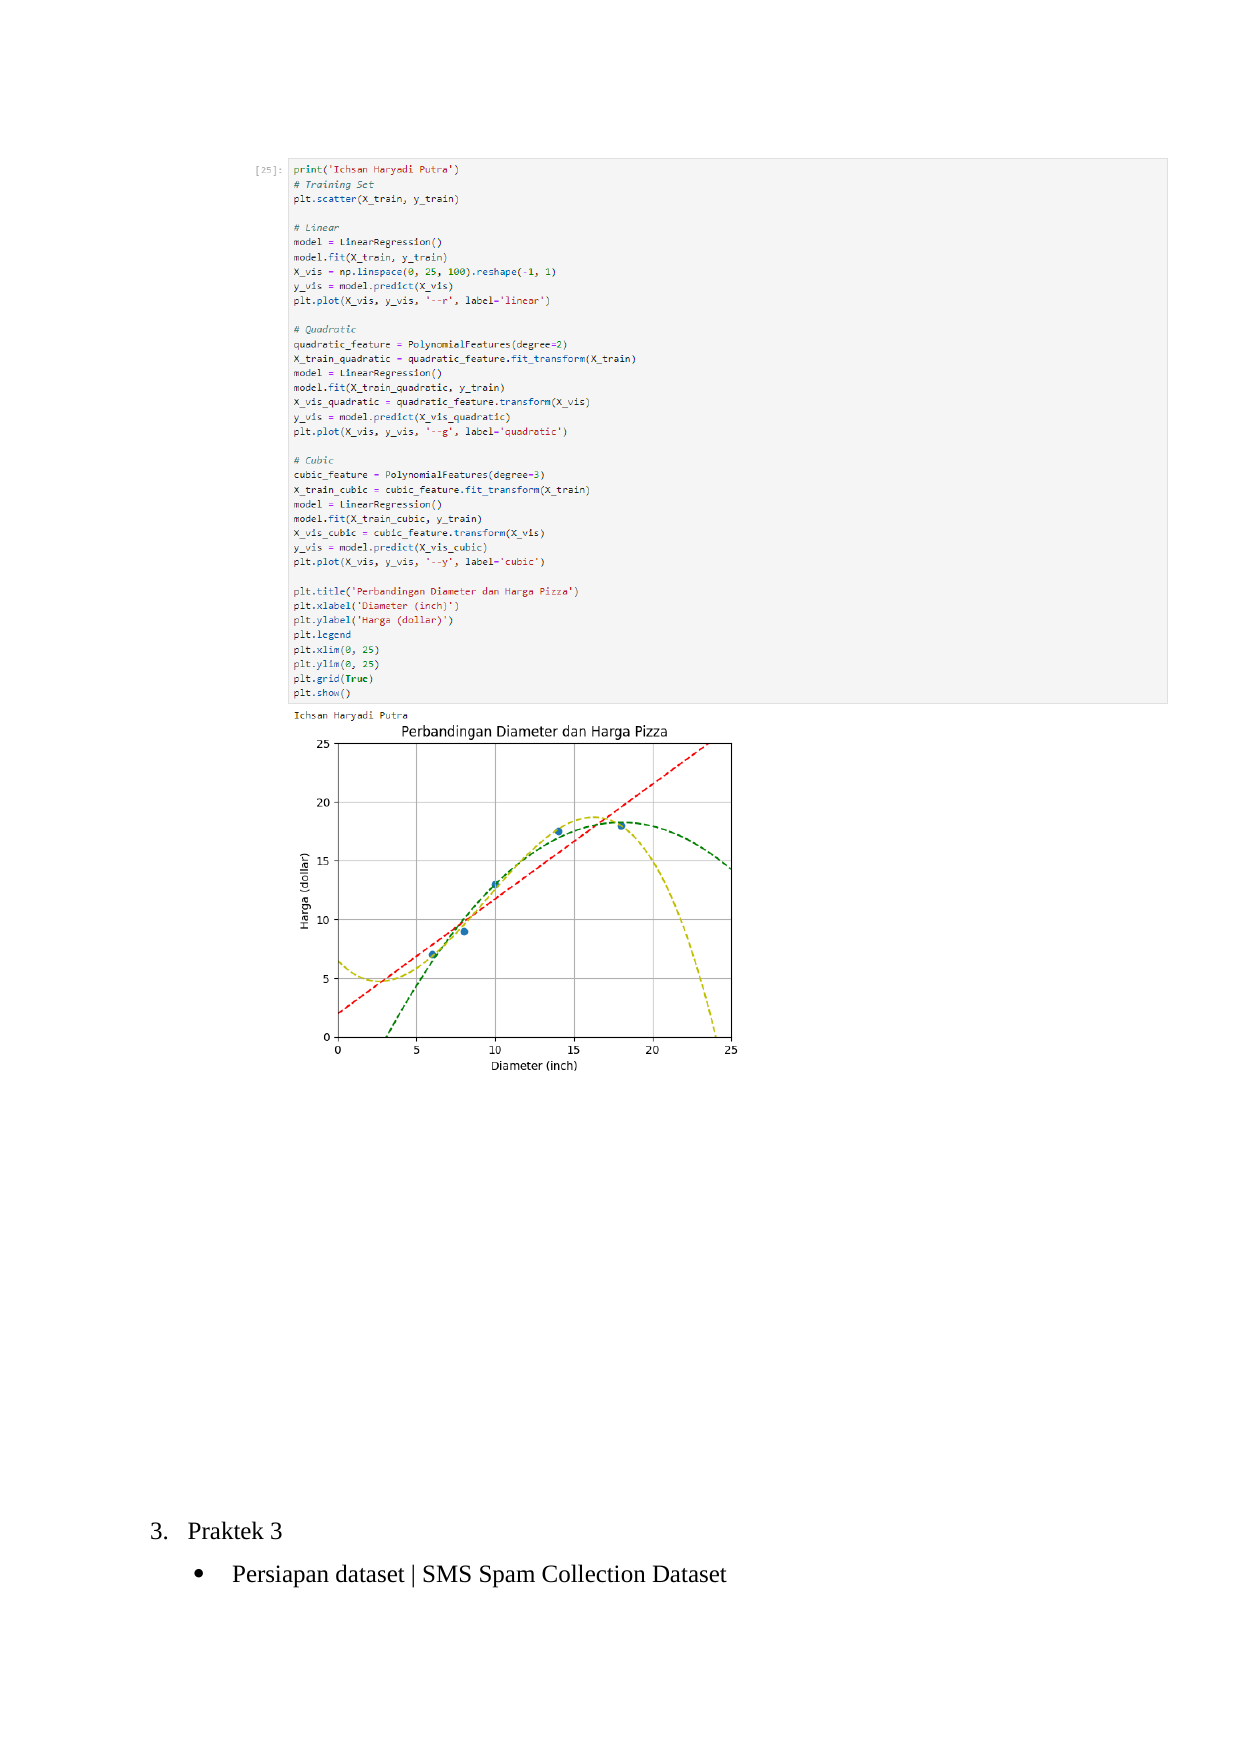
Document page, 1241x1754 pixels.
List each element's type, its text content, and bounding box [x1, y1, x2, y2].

list Persiapan dataset | SMS Spam Collection Dataset [194, 1559, 1090, 1588]
list Praktek 3 [150, 1516, 1090, 1545]
picture [231, 150, 1173, 1078]
